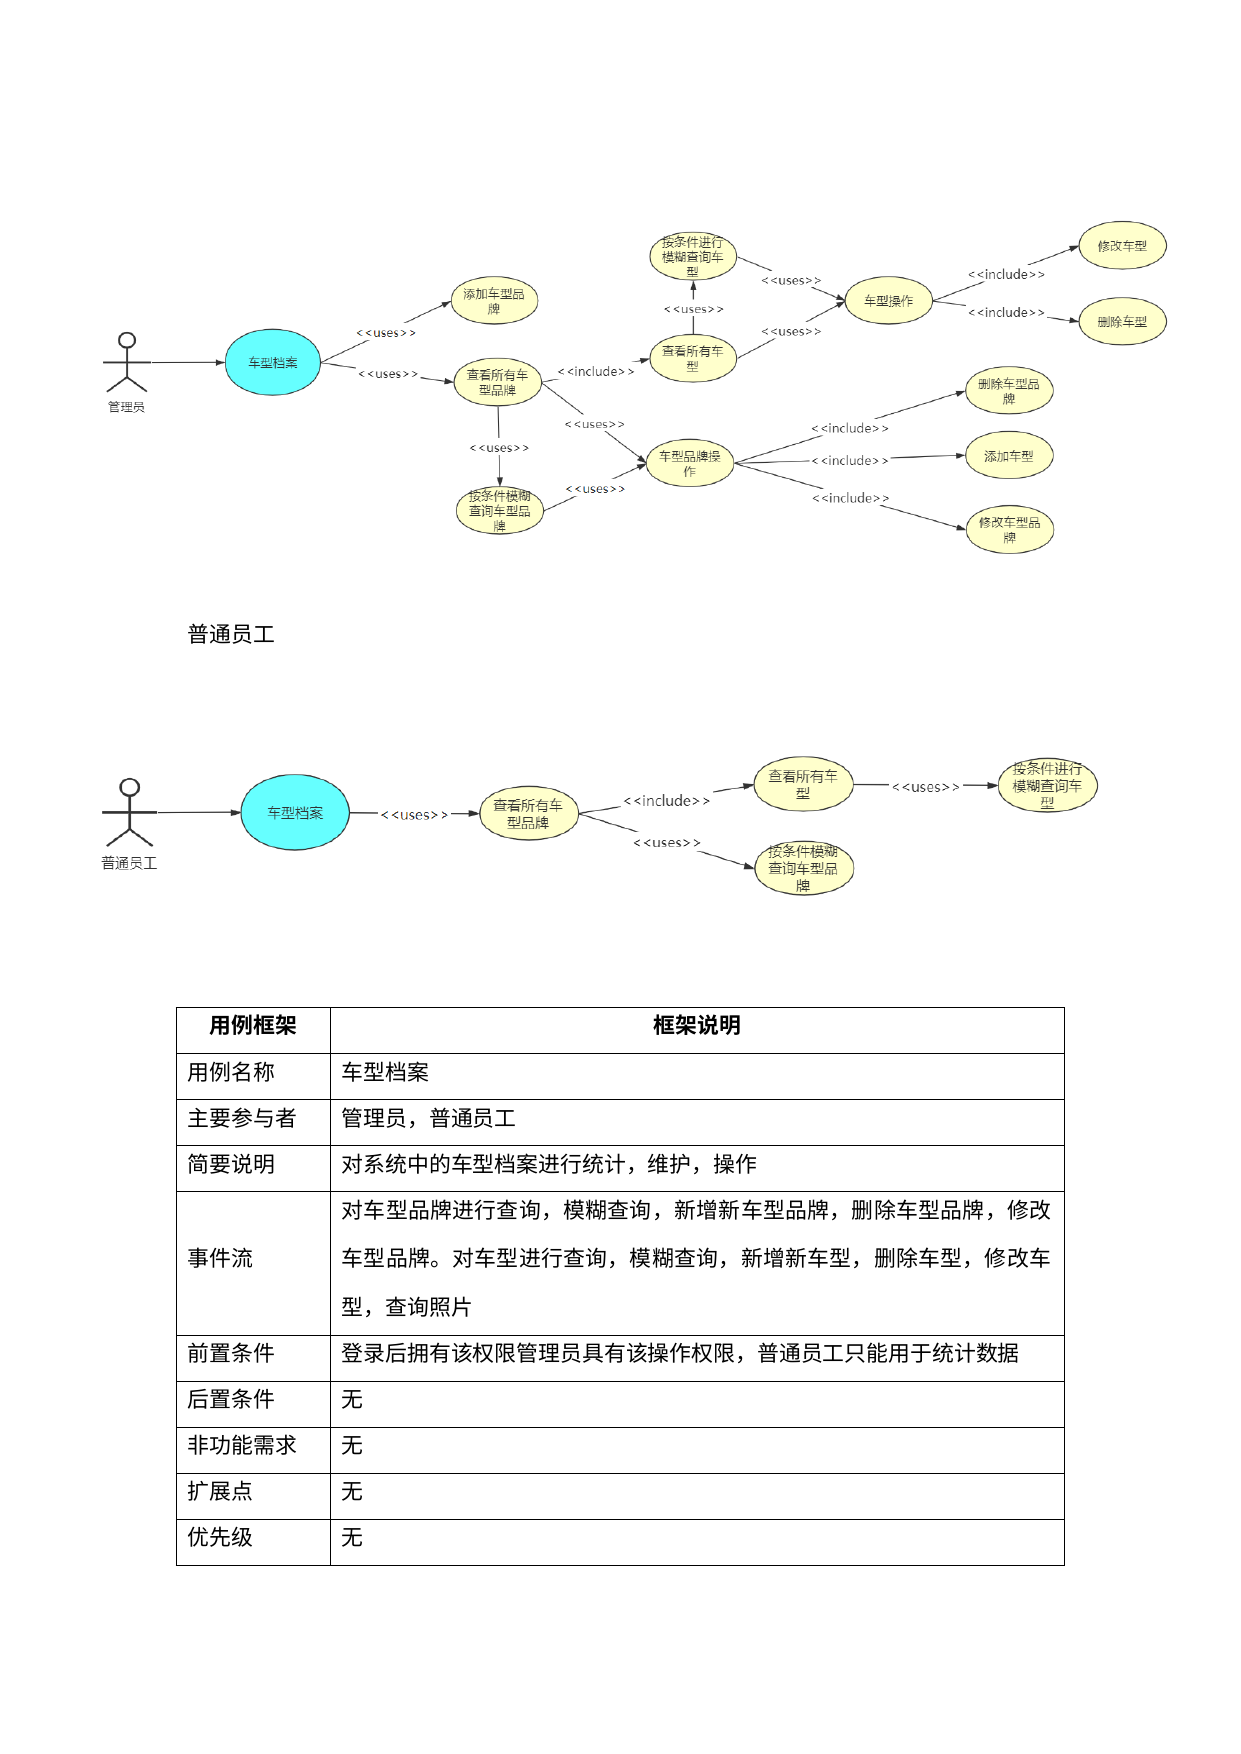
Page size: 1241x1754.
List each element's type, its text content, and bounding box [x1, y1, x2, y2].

table_header 框架说明 [331, 1008, 1064, 1053]
table_cell 扩展点 [177, 1474, 330, 1519]
table_cell 优先级 [177, 1520, 330, 1565]
table_header 用例框架 [177, 1008, 330, 1053]
table_cell 管理员，普通员工 [331, 1100, 1064, 1145]
table_cell 无 [331, 1474, 1064, 1519]
table_cell 非功能需求 [177, 1428, 330, 1473]
table_cell 对系统中的车型档案进行统计，维护，操作 [331, 1146, 1064, 1191]
table_cell 简要说明 [177, 1146, 330, 1191]
table_cell 无 [331, 1428, 1064, 1473]
table_cell 后置条件 [177, 1382, 330, 1427]
table_cell 车型档案 [331, 1054, 1064, 1099]
picture [78, 192, 1203, 584]
table_cell 事件流 [177, 1192, 330, 1335]
table_cell 主要参与者 [177, 1100, 330, 1145]
table_cell 无 [331, 1520, 1064, 1565]
table_cell 前置条件 [177, 1336, 330, 1381]
picture [57, 703, 1147, 937]
table_cell 无 [331, 1382, 1064, 1427]
table_cell 用例名称 [177, 1054, 330, 1099]
table_cell 登录后拥有该权限管理员具有该操作权限，普通员工只能用于统计数据 [331, 1336, 1064, 1381]
table_cell 对车型品牌进行查询，模糊查询，新增新车型品牌，删除车型品牌，修改车型品牌。对车型进行查询，模糊查询，新增新车型，删除车型，修改车型，查询照片 [331, 1192, 1064, 1335]
text 普通员工 [187, 617, 1053, 649]
